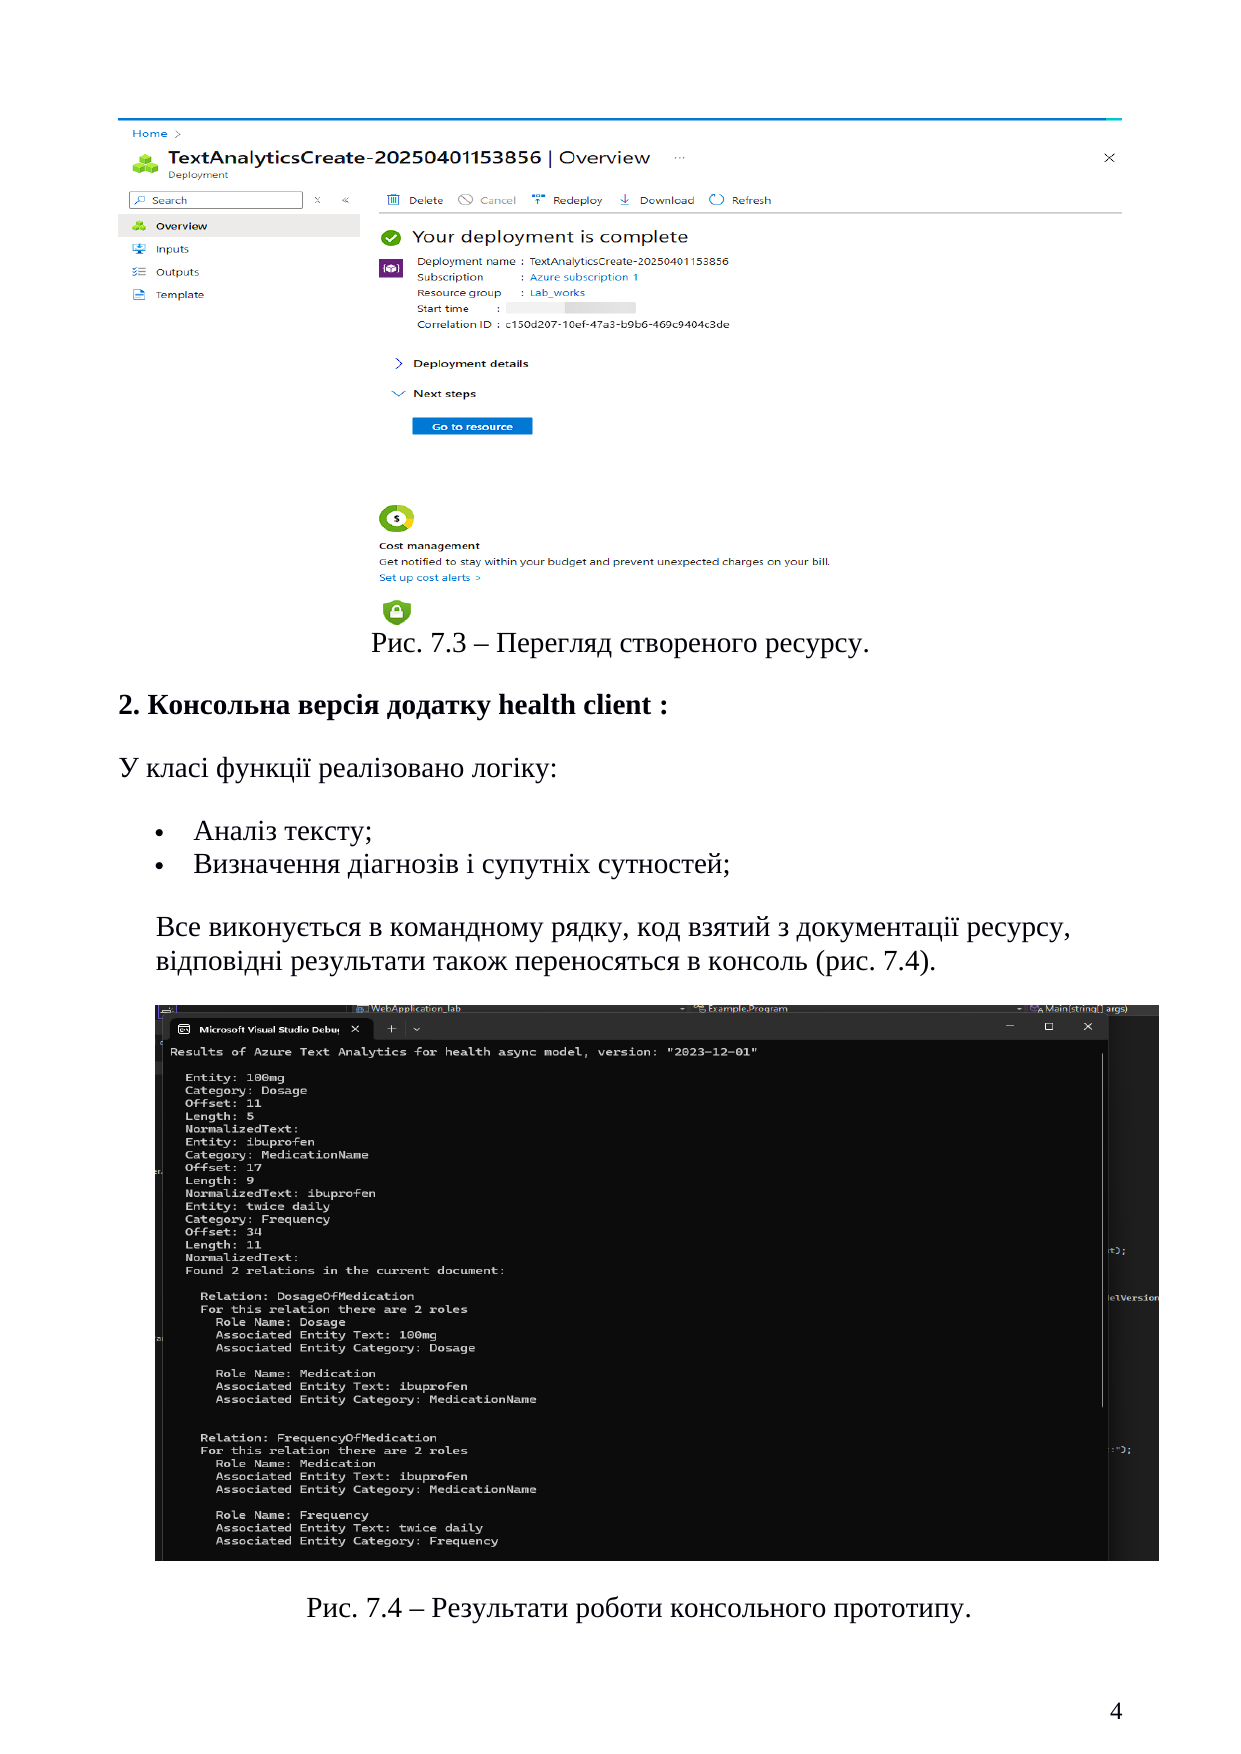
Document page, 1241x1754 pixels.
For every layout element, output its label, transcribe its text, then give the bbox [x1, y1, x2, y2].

text Все виконується в командному рядку, код взятий з документації ресурсу, відповідні результати також переносяться в консоль (рис. 7.4). [156, 909, 1122, 976]
list Визначення діагнозів і супутніх сутностей; [156, 846, 1122, 880]
picture [118, 118, 1122, 625]
picture [155, 1005, 1159, 1561]
text Рис. 7.4 – Результати роботи консольного прототипу. [156, 1561, 1122, 1623]
text У класі функції реалізовано логіку: [118, 750, 1122, 784]
list Аналіз тексту; [156, 813, 1122, 846]
subtitle 2. Консольна версія додатку health client : [118, 687, 1122, 721]
text Рис. 7.3 – Перегляд створеного ресурсу. [118, 625, 1122, 658]
